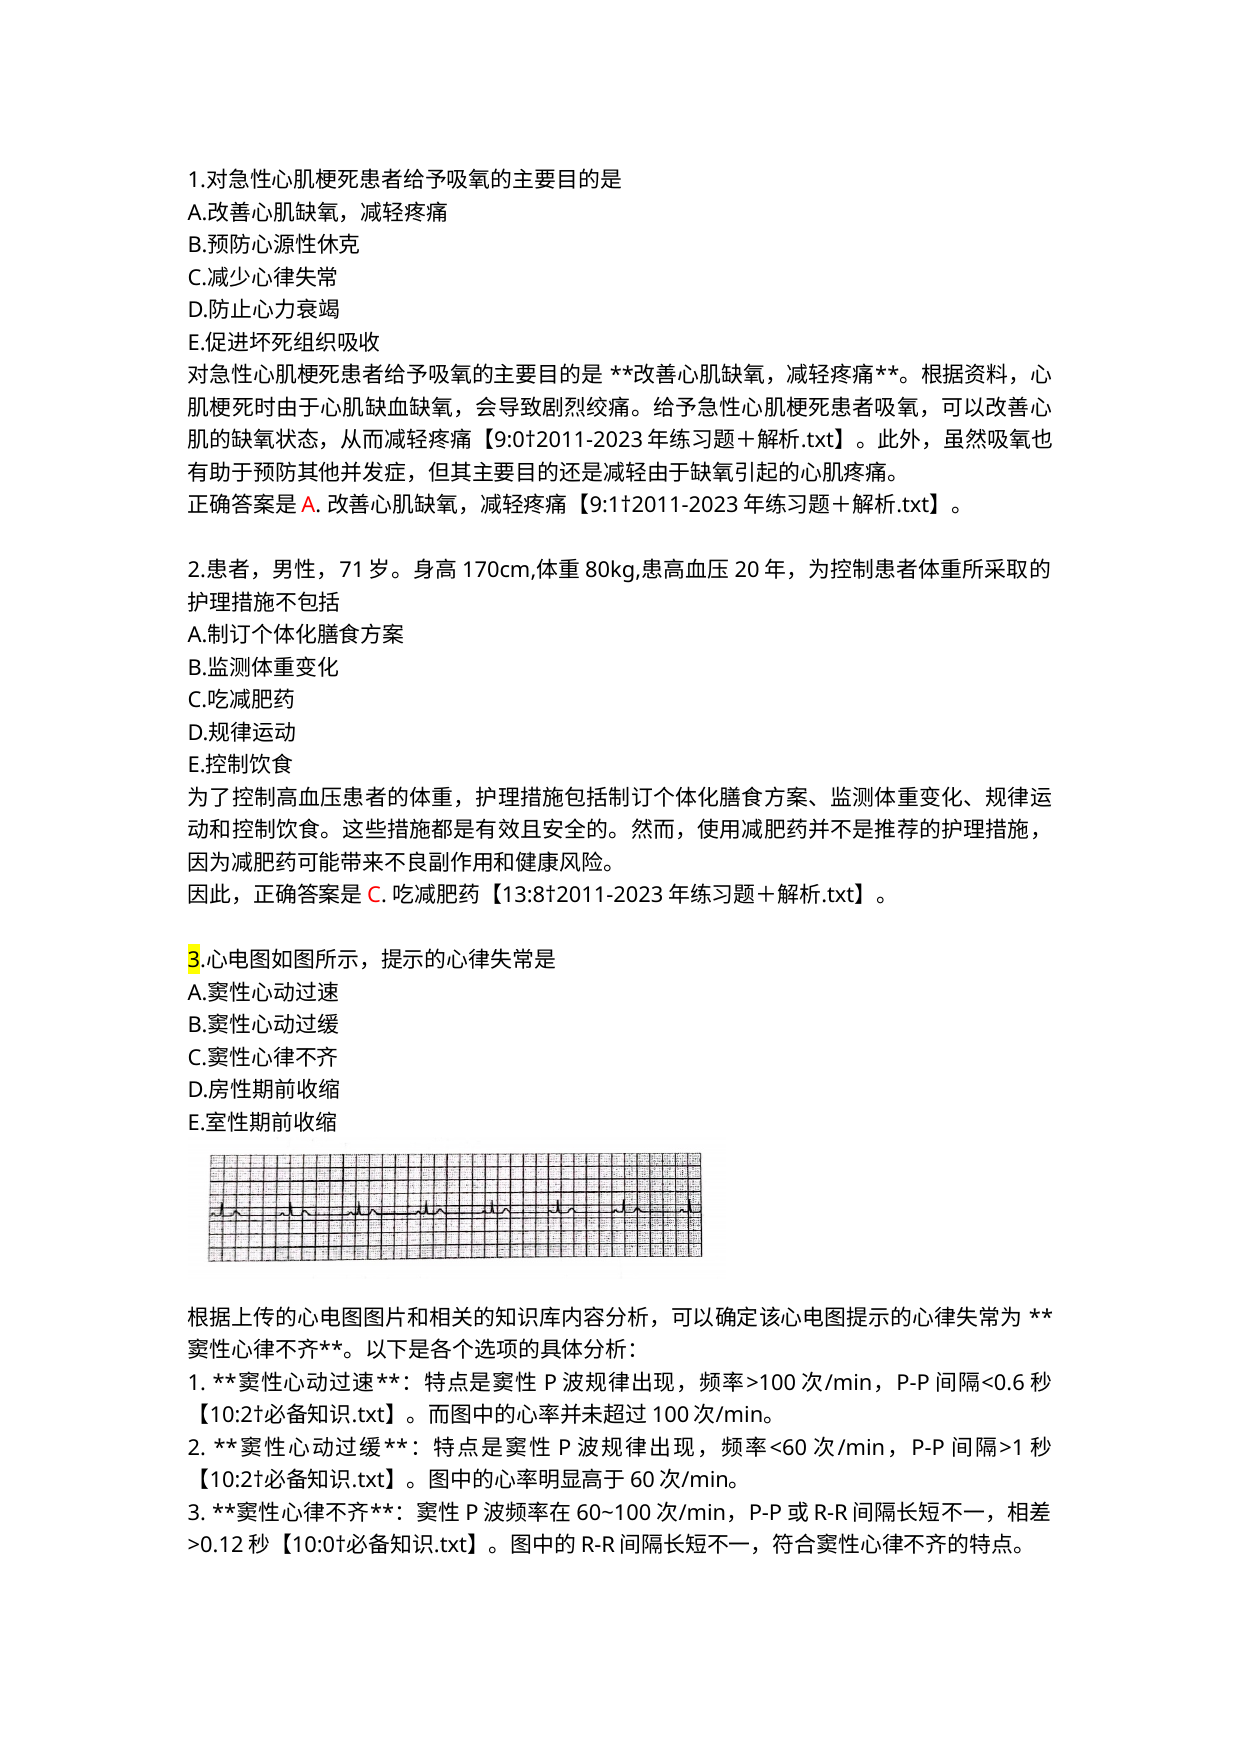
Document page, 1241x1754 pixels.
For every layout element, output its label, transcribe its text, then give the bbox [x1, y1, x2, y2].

text D.房性期前收缩 [187, 1072, 1053, 1104]
text E.室性期前收缩 [187, 1104, 1053, 1137]
text 3. **窦性心律不齐**：窦性P波频率在60~100次/min，P-P或R-R间隔长短不一，相差>0.12秒【10:0†必备知识.txt】。图中的R-R间隔长短不一，符合窦性心律不齐的特点。 [187, 1494, 1053, 1559]
text 1. **窦性心动过速**：特点是窦性P波规律出现，频率>100次/min，P-P间隔<0.6秒【10:2†必备知识.txt】。而图中的心率并未超过100次/min。 [187, 1364, 1053, 1429]
text B.预防心源性休克 [187, 227, 1053, 259]
text 2.患者，男性，71岁。身高170cm,体重80kg,患高血压20年，为控制患者体重所采取的护理措施不包括 [187, 552, 1053, 617]
text 因此，正确答案是C. 吃减肥药【13:8†2011-2023年练习题＋解析.txt】。 [187, 877, 1053, 909]
text C.窦性心律不齐 [187, 1039, 1053, 1072]
text 正确答案是A. 改善心肌缺氧，减轻疼痛【9:1†2011-2023年练习题＋解析.txt】。 [187, 487, 1053, 519]
picture [187, 1137, 726, 1279]
text D.规律运动 [187, 714, 1053, 747]
text 对急性心肌梗死患者给予吸氧的主要目的是 **改善心肌缺氧，减轻疼痛**。根据资料，心肌梗死时由于心肌缺血缺氧，会导致剧烈绞痛。给予急性心肌梗死患者吸氧，可以改善心肌的缺氧状态，从而减轻疼痛【9:0†2011-2023年练习题＋解析.txt】。此外，虽然吸氧也有助于预防其他并发症，但其主要目的还是减轻由于缺氧引起的心肌疼痛。 [187, 357, 1053, 487]
text A.制订个体化膳食方案 [187, 617, 1053, 649]
text C.吃减肥药 [187, 682, 1053, 714]
text 为了控制高血压患者的体重，护理措施包括制订个体化膳食方案、监测体重变化、规律运动和控制饮食。这些措施都是有效且安全的。然而，使用减肥药并不是推荐的护理措施，因为减肥药可能带来不良副作用和健康风险。 [187, 779, 1053, 877]
text B.窦性心动过缓 [187, 1007, 1053, 1039]
text 根据上传的心电图图片和相关的知识库内容分析，可以确定该心电图提示的心律失常为 **窦性心律不齐**。以下是各个选项的具体分析： [187, 1299, 1053, 1364]
text C.减少心律失常 [187, 259, 1053, 292]
text 3.心电图如图所示，提示的心律失常是 [187, 942, 1053, 974]
text E.控制饮食 [187, 747, 1053, 779]
text 1.对急性心肌梗死患者给予吸氧的主要目的是 [187, 162, 1053, 194]
text D.防止心力衰竭 [187, 292, 1053, 324]
text B.监测体重变化 [187, 649, 1053, 682]
text A.窦性心动过速 [187, 974, 1053, 1007]
text E.促进坏死组织吸收 [187, 324, 1053, 357]
text 2. **窦性心动过缓**：特点是窦性P波规律出现，频率<60次/min，P-P间隔>1秒【10:2†必备知识.txt】。图中的心率明显高于60次/min。 [187, 1429, 1053, 1494]
text A.改善心肌缺氧，减轻疼痛 [187, 194, 1053, 227]
